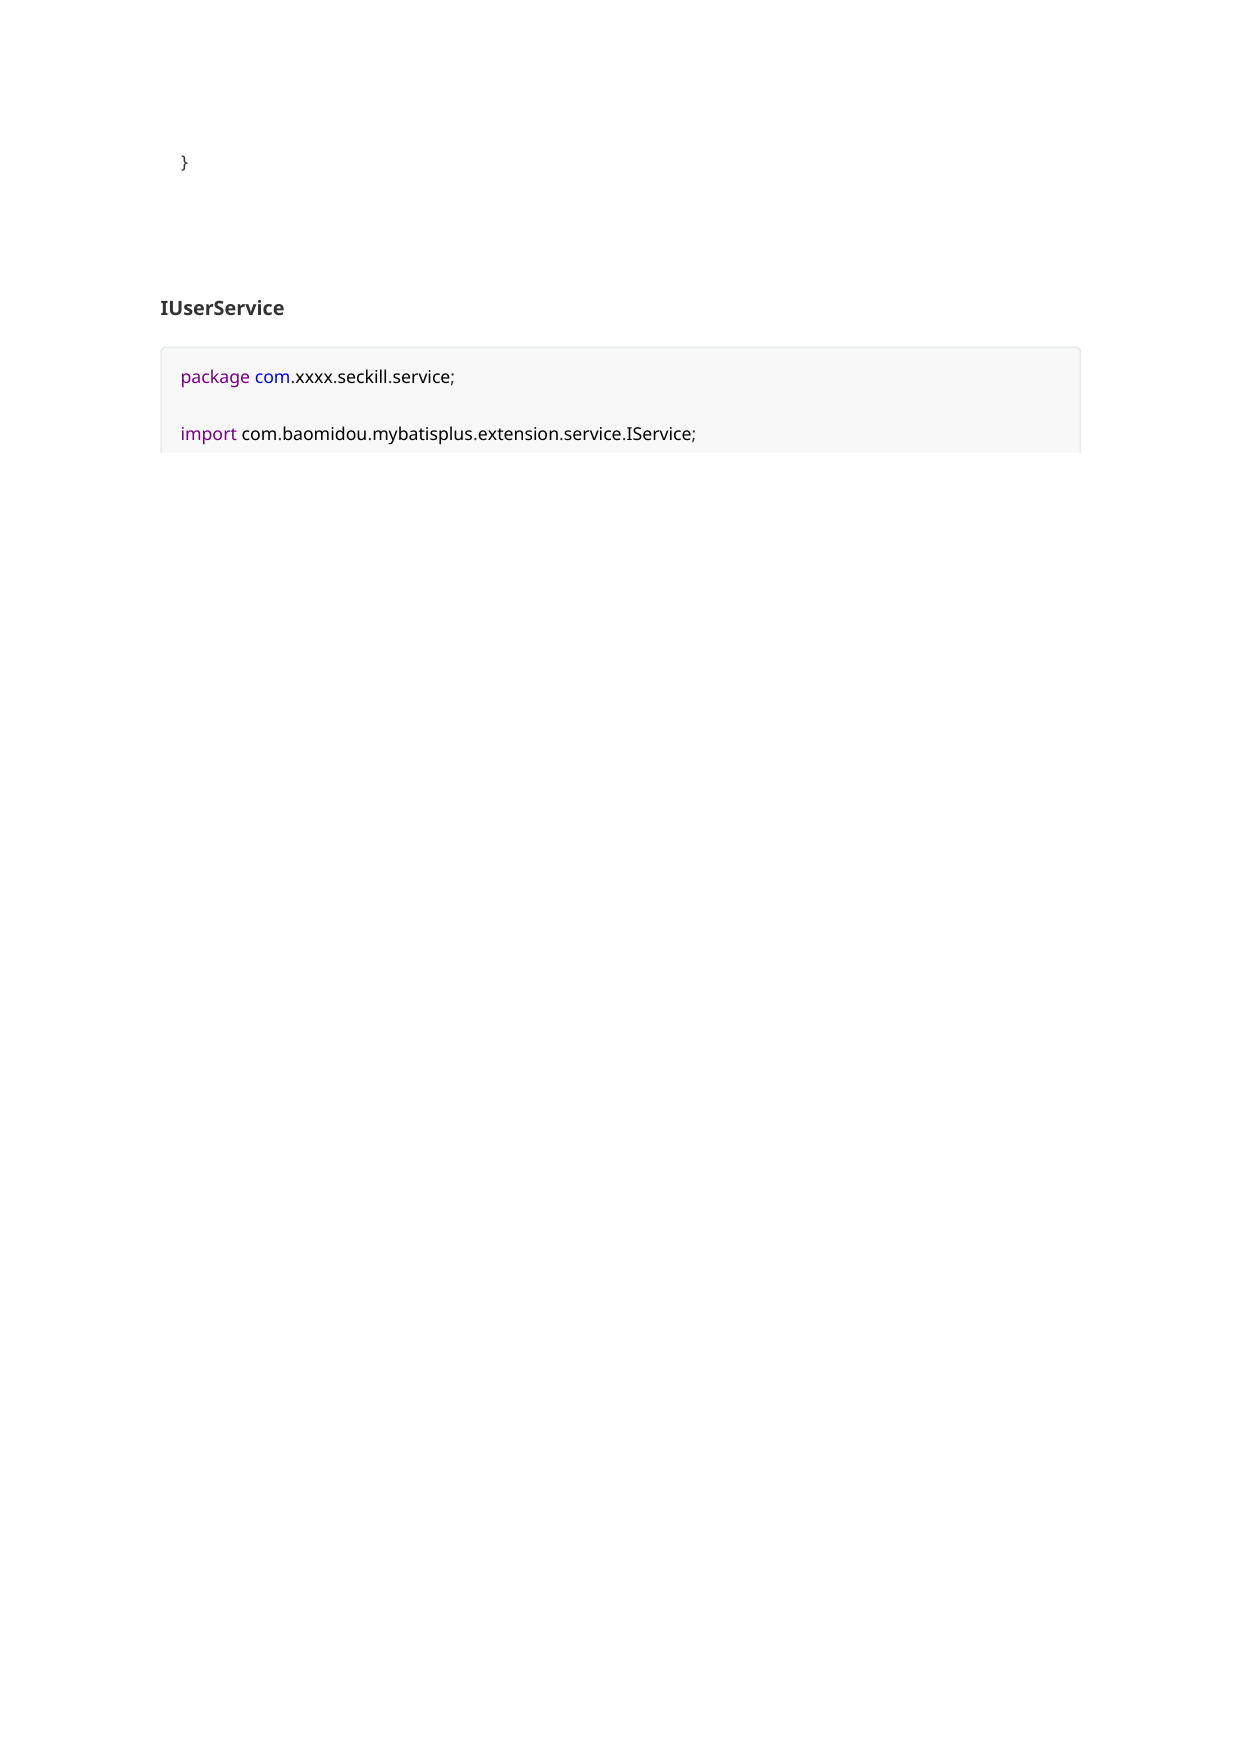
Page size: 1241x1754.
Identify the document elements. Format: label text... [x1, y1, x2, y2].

subtitle IUserService [160, 294, 1094, 321]
text } [181, 149, 1094, 173]
